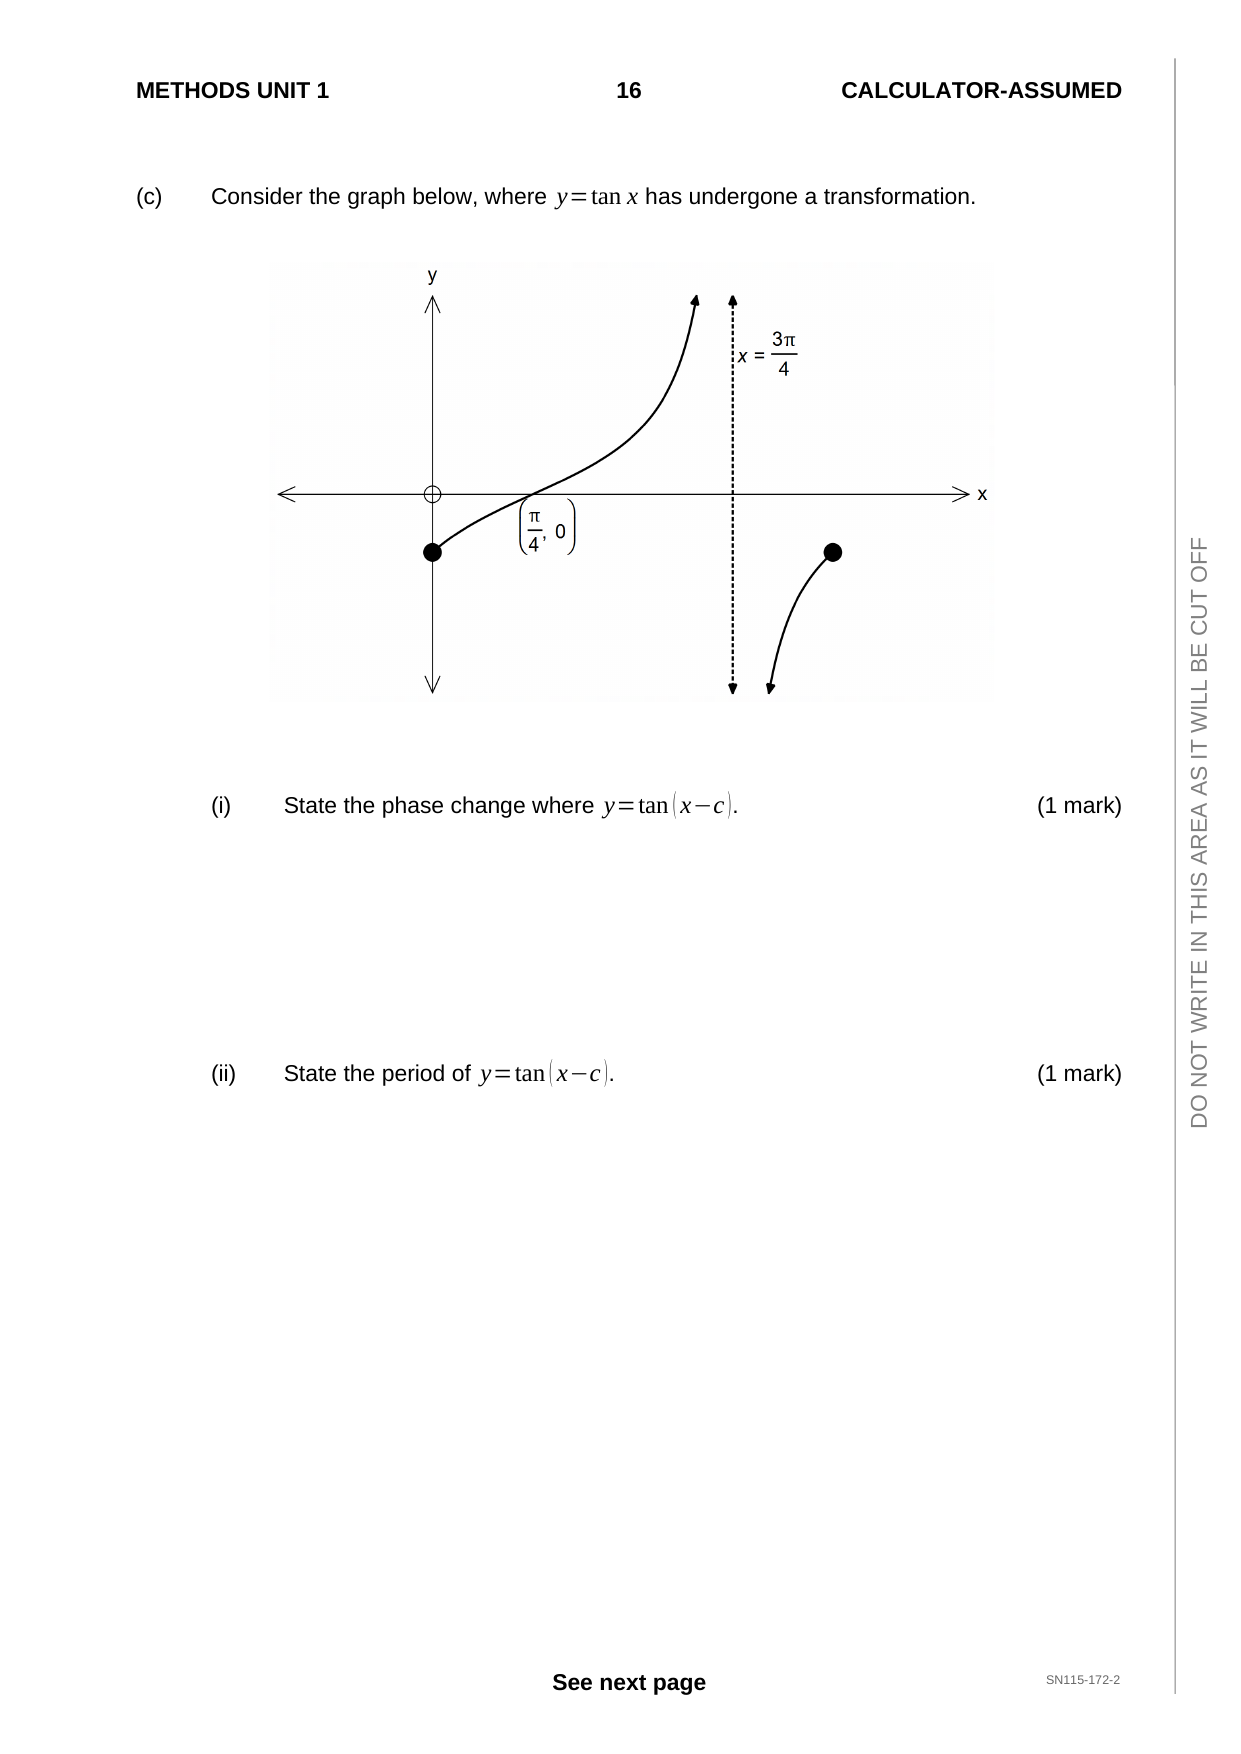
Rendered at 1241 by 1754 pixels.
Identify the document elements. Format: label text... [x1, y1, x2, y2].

list State the period of . (1 mark) [211, 1058, 1122, 1088]
picture [269, 262, 995, 702]
list State the phase change where . (1 mark) [211, 790, 1122, 821]
list Consider the graph below, where has undergone a transformation. [136, 183, 1122, 210]
